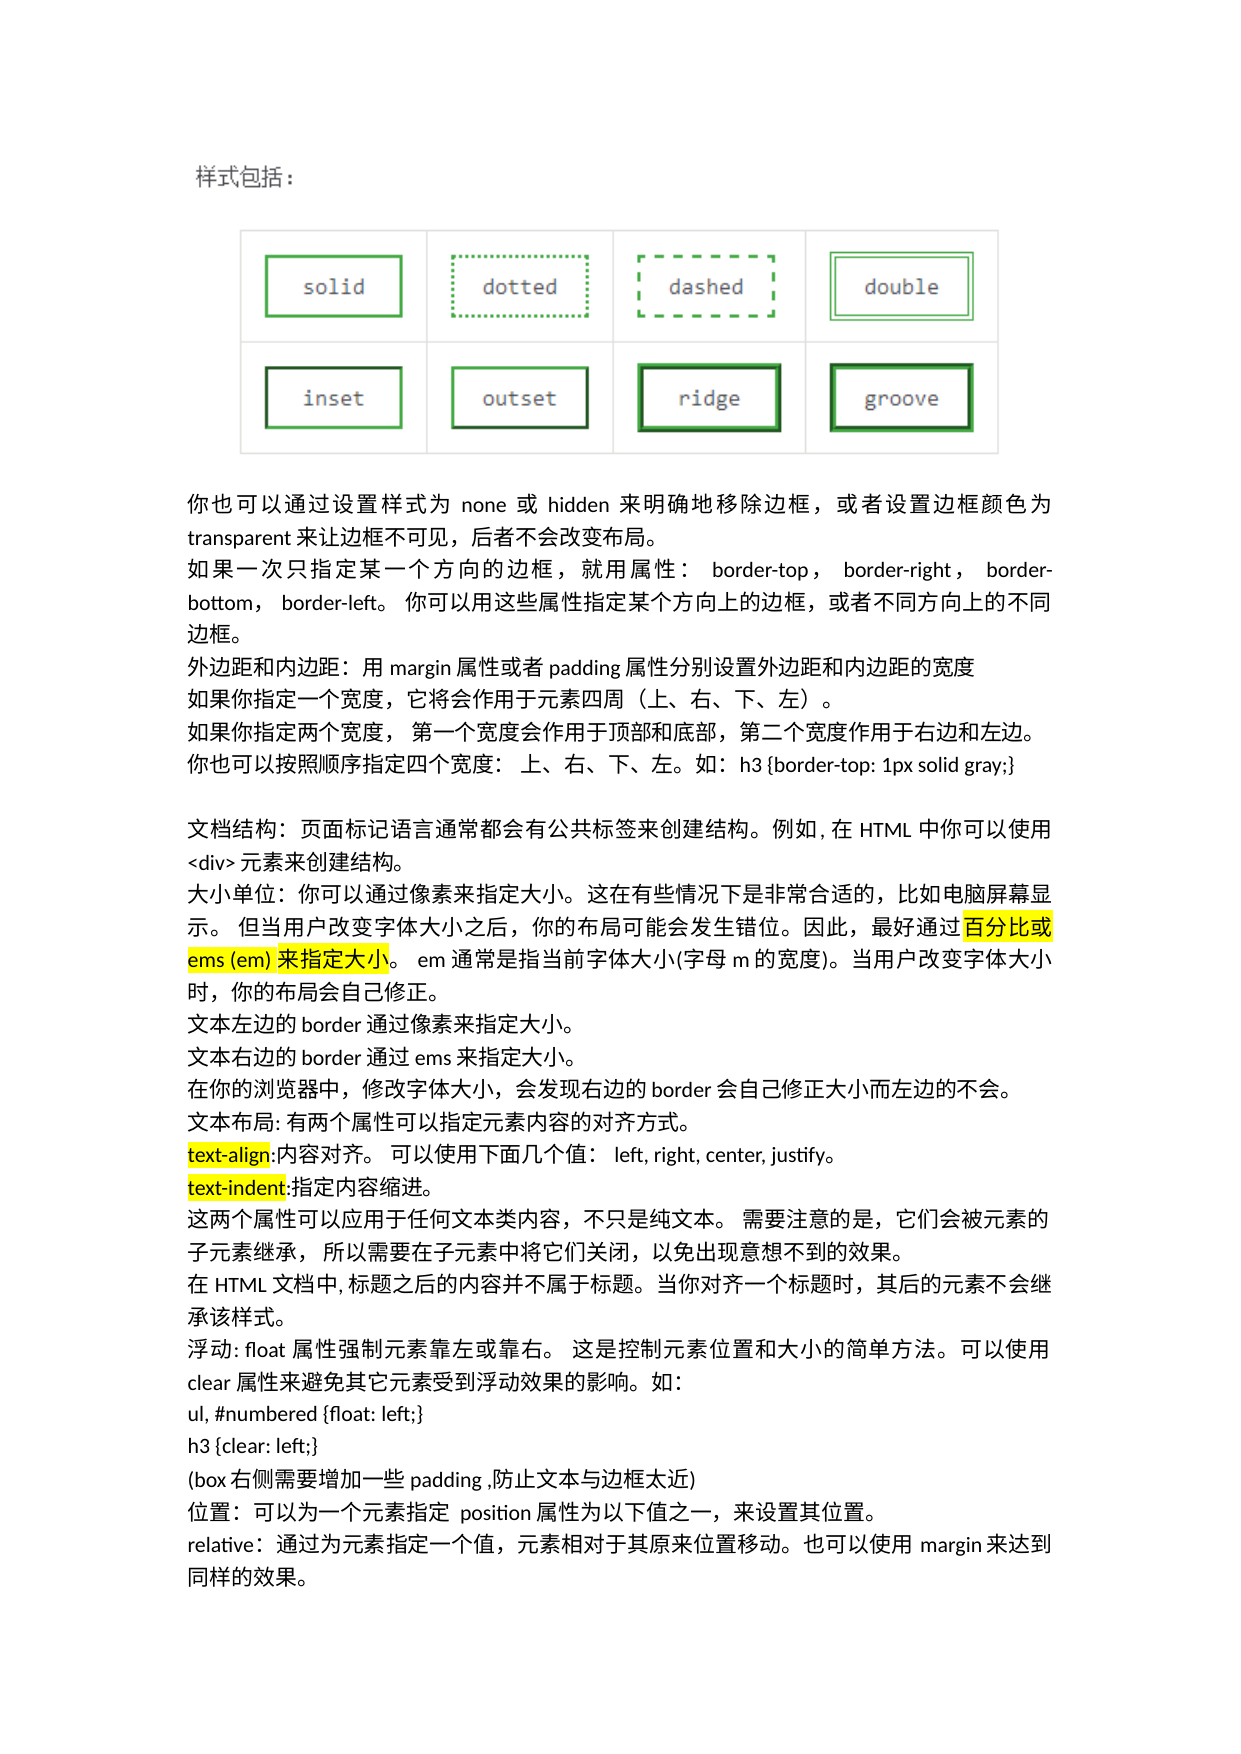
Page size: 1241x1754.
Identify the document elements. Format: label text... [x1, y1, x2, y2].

text 文本左边的border通过像素来指定大小。 [187, 1007, 1053, 1039]
text 如果你指定一个宽度，它将会作用于元素四周（上、右、下、左）。 [187, 682, 1053, 714]
text 文本布局: 有两个属性可以指定元素内容的对齐方式。 [187, 1104, 1053, 1137]
text (box右侧需要增加一些padding ,防止文本与边框太近) [187, 1462, 1053, 1494]
text 文档结构：页面标记语言通常都会有公共标签来创建结构。例如, 在 HTML 中你可以使用 <div> 元素来创建结构。 [187, 812, 1053, 877]
text 在 HTML 文档中, 标题之后的内容并不属于标题。当你对齐一个标题时，其后的元素不会继承该样式。 [187, 1267, 1053, 1332]
text 你也可以通过设置样式为 none 或 hidden 来明确地移除边框，或者设置边框颜色为 transparent 来让边框不可见，后者不会改变布局。 [187, 487, 1053, 552]
text 如果你指定两个宽度， 第一个宽度会作用于顶部和底部，第二个宽度作用于右边和左边。 [187, 714, 1053, 747]
text 大小单位：你可以通过像素来指定大小。这在有些情况下是非常合适的，比如电脑屏幕显示。 但当用户改变字体大小之后，你的布局可能会发生错位。因此，最好通过百分比或 ems (em) 来指定大小。 em 通常是指当前字体大小(字母m的宽度)。当用户改变字体大小时，你的布局会自己修正。 [187, 877, 1053, 1007]
text 这两个属性可以应用于任何文本类内容，不只是纯文本。 需要注意的是，它们会被元素的子元素继承， 所以需要在子元素中将它们关闭，以免出现意想不到的效果。 [187, 1202, 1053, 1267]
text ul, #numbered {float: left;} [187, 1397, 1053, 1429]
text 你也可以按照顺序指定四个宽度： 上、右、下、左。如：h3 {border-top: 1px solid gray;} [187, 747, 1053, 779]
text 浮动: float 属性强制元素靠左或靠右。 这是控制元素位置和大小的简单方法。可以使用 clear 属性来避免其它元素受到浮动效果的影响。如： [187, 1332, 1053, 1397]
text h3 {clear: left;} [187, 1429, 1053, 1462]
text 文本右边的border通过 ems来指定大小。 [187, 1039, 1053, 1072]
text 位置：可以为一个元素指定 position 属性为以下值之一，来设置其位置。 [187, 1494, 1053, 1527]
text 外边距和内边距：用 margin 属性或者 padding 属性分别设置外边距和内边距的宽度 [187, 649, 1053, 682]
picture [187, 162, 1021, 467]
text relative：通过为元素指定一个值，元素相对于其原来位置移动。也可以使用margin来达到同样的效果。 [187, 1527, 1053, 1592]
text 如果一次只指定某一个方向的边框，就用属性： border-top， border-right， border-bottom， border-left。 你可以用这些属性指定某个方向上的边框，或者不同方向上的不同边框。 [187, 552, 1053, 649]
text text-align:内容对齐。 可以使用下面几个值： left, right, center, justify。 [187, 1137, 1053, 1169]
text text-indent:指定内容缩进。 [187, 1169, 1053, 1202]
text 在你的浏览器中，修改字体大小，会发现右边的border会自己修正大小而左边的不会。 [187, 1072, 1053, 1104]
